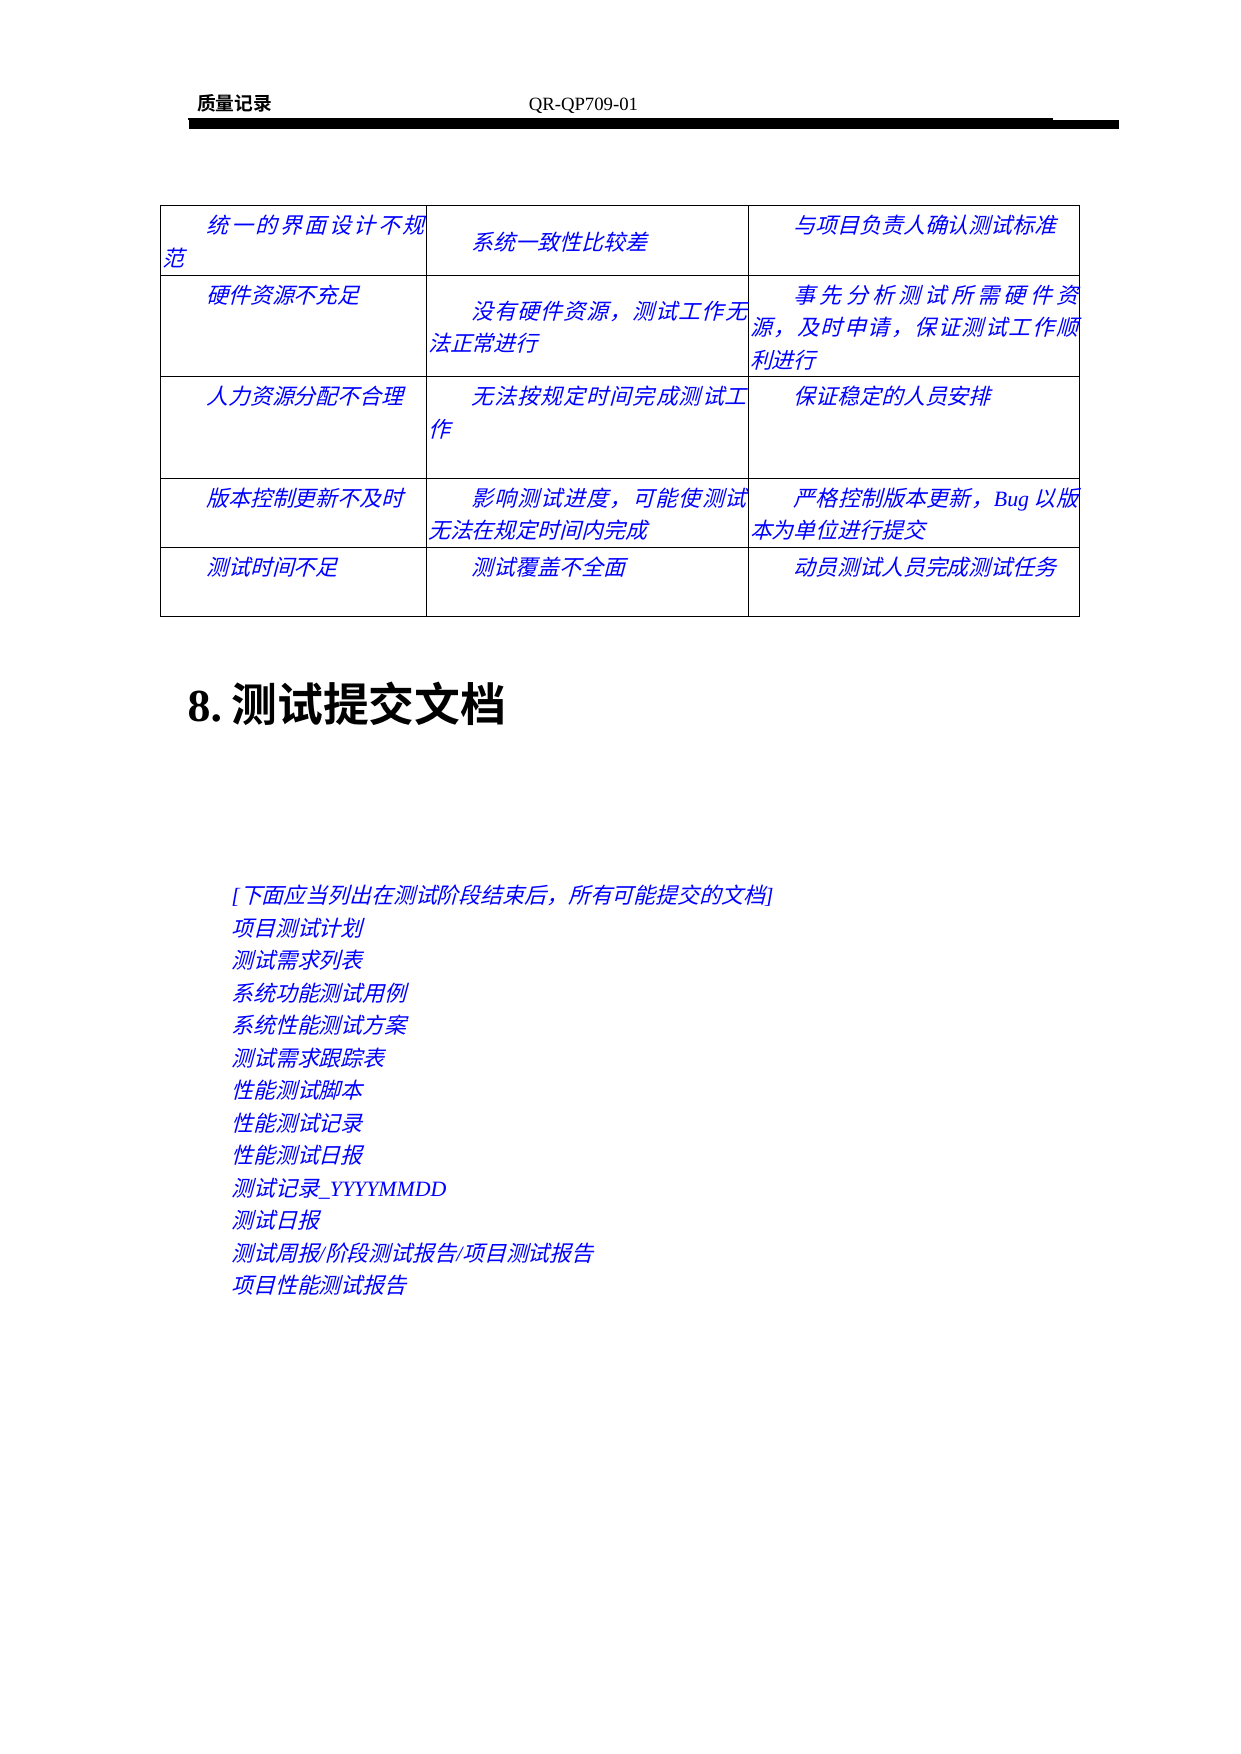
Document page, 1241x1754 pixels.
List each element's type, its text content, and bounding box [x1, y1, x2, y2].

table_cell 系统一致性比较差 [427, 206, 748, 274]
table_cell 保证稳定的人员安排 [749, 377, 1079, 478]
text 测试日报 [187, 1203, 1053, 1236]
subtitle 测试提交文档 [187, 653, 1053, 750]
text 测试记录_YYYYMMDD [187, 1171, 1053, 1203]
text 性能测试记录 [187, 1106, 1053, 1138]
text 系统性能测试方案 [187, 1008, 1053, 1041]
table_cell 没有硬件资源，测试工作无法正常进行 [427, 276, 748, 376]
table_cell 人力资源分配不合理 [161, 377, 426, 478]
table_cell 统一的界面设计不规范 [161, 206, 426, 274]
table_cell 影响测试进度，可能使测试无法在规定时间内完成 [427, 479, 748, 547]
text 项目性能测试报告 [187, 1268, 1053, 1301]
table_cell 硬件资源不充足 [161, 276, 426, 376]
table_cell 事先分析测试所需硬件资源，及时申请，保证测试工作顺利进行 [749, 276, 1079, 376]
text 性能测试日报 [187, 1138, 1053, 1171]
table_cell 测试时间不足 [161, 548, 426, 616]
table_cell 与项目负责人确认测试标准 [749, 206, 1079, 274]
text 系统功能测试用例 [187, 976, 1053, 1008]
text 性能测试脚本 [187, 1073, 1053, 1106]
text [下面应当列出在测试阶段结束后，所有可能提交的文档] [187, 878, 1053, 911]
text 项目测试计划 [187, 911, 1053, 943]
text 测试需求列表 [187, 943, 1053, 976]
table_cell 动员测试人员完成测试任务 [749, 548, 1079, 616]
table_cell 无法按规定时间完成测试工作 [427, 377, 748, 478]
table_cell 版本控制更新不及时 [161, 479, 426, 547]
text 测试周报/阶段测试报告/项目测试报告 [187, 1236, 1053, 1268]
table_cell 测试覆盖不全面 [427, 548, 748, 616]
table_cell 严格控制版本更新，Bug以版本为单位进行提交 [749, 479, 1079, 547]
text 测试需求跟踪表 [187, 1041, 1053, 1073]
